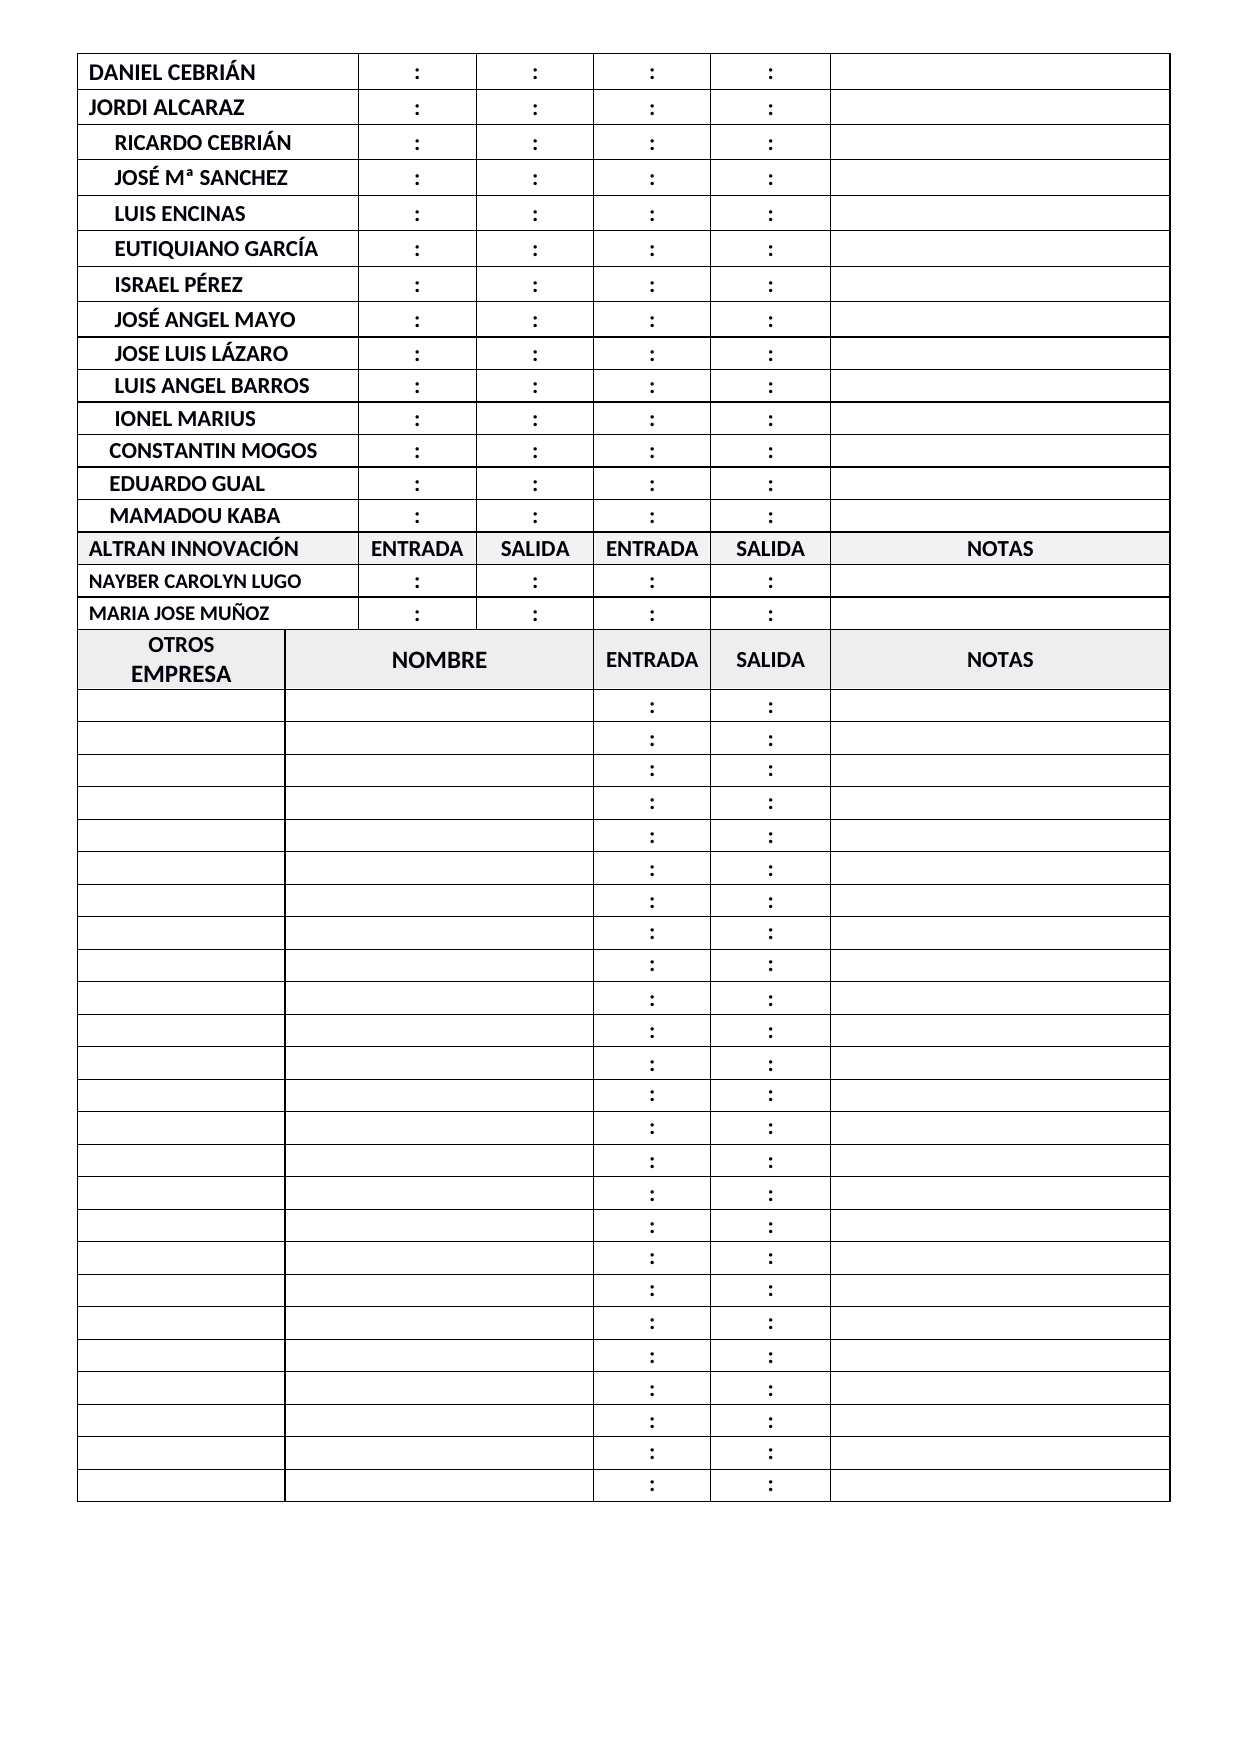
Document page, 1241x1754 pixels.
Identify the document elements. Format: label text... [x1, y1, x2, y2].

table_cell : [594, 565, 710, 596]
table_cell SALIDA [477, 533, 593, 564]
table_cell : [477, 54, 593, 88]
table_cell : [359, 90, 476, 124]
table_cell : [594, 820, 710, 851]
table_cell [831, 1145, 1169, 1176]
table_cell : [594, 755, 710, 786]
table_cell : [594, 690, 710, 721]
table_cell [286, 1177, 593, 1208]
table_cell [78, 1275, 284, 1306]
table_cell : [711, 370, 830, 401]
table_cell : [594, 302, 710, 336]
table_cell : [711, 267, 830, 301]
table_cell : [359, 231, 476, 266]
table_cell : [711, 403, 830, 434]
table_cell [831, 1080, 1169, 1111]
table_cell [286, 1307, 593, 1338]
table_cell [831, 338, 1169, 369]
table_cell : [711, 1145, 830, 1176]
table_cell : [594, 468, 710, 499]
table_cell : [477, 125, 593, 159]
table_cell [831, 90, 1169, 124]
table_cell [831, 982, 1169, 1013]
table_cell [286, 1080, 593, 1111]
table_cell : [359, 302, 476, 336]
table_cell [78, 852, 284, 883]
table_cell : [711, 302, 830, 336]
table_cell DANIEL CEBRIÁN [78, 54, 358, 88]
table_cell [831, 852, 1169, 883]
table_cell : [594, 125, 710, 159]
table_cell : [477, 500, 593, 531]
table_cell [831, 1372, 1169, 1403]
table_cell : [711, 722, 830, 753]
table_cell [78, 820, 284, 851]
table_cell : [711, 565, 830, 596]
table_cell : [594, 598, 710, 629]
table_cell NOTAS [831, 533, 1169, 564]
table_cell [286, 820, 593, 851]
table_cell [831, 302, 1169, 336]
table_cell : [477, 338, 593, 369]
table_cell : [711, 1372, 830, 1403]
table_cell [831, 267, 1169, 301]
table_cell [831, 1340, 1169, 1371]
table_cell [831, 950, 1169, 981]
table_cell NOMBRE [286, 630, 593, 688]
table_cell [831, 1242, 1169, 1273]
table_cell : [711, 950, 830, 981]
table_cell [286, 950, 593, 981]
table_cell : [711, 598, 830, 629]
table_cell : [477, 565, 593, 596]
table_cell [831, 1177, 1169, 1208]
table_cell [78, 787, 284, 818]
table_cell [831, 1470, 1169, 1501]
table_cell [831, 787, 1169, 818]
table_cell : [594, 1275, 710, 1306]
table_cell : [594, 54, 710, 88]
table_cell : [594, 1112, 710, 1143]
table_cell [78, 1047, 284, 1078]
table_cell LUIS ENCINAS [78, 196, 358, 230]
table_cell : [594, 1340, 710, 1371]
table_cell : [594, 370, 710, 401]
table_cell : [594, 403, 710, 434]
table_cell [831, 820, 1169, 851]
table_cell : [711, 820, 830, 851]
table_cell : [477, 196, 593, 230]
table_cell ENTRADA [594, 533, 710, 564]
table_cell [831, 500, 1169, 531]
table_cell [286, 1047, 593, 1078]
table_cell : [711, 885, 830, 916]
table_cell [286, 1210, 593, 1241]
table_cell EUTIQUIANO GARCÍA [78, 231, 358, 266]
table_cell : [594, 160, 710, 195]
table_cell : [711, 755, 830, 786]
table_cell : [594, 787, 710, 818]
table_cell [78, 1437, 284, 1468]
table_cell [831, 1437, 1169, 1468]
table_cell ALTRAN INNOVACIÓN [78, 533, 358, 564]
table_cell : [711, 1340, 830, 1371]
table_cell [831, 54, 1169, 88]
table_cell : [711, 196, 830, 230]
table_cell : [594, 1080, 710, 1111]
table_cell [831, 1210, 1169, 1241]
table_cell [831, 690, 1169, 721]
table_cell : [711, 1307, 830, 1338]
table_cell : [711, 1112, 830, 1143]
table_cell [831, 1307, 1169, 1338]
table_cell : [594, 267, 710, 301]
table_cell [831, 468, 1169, 499]
table_cell SALIDA [711, 630, 830, 688]
table_cell [78, 755, 284, 786]
table_cell : [477, 435, 593, 466]
table_cell : [359, 598, 476, 629]
table_cell : [594, 338, 710, 369]
table_cell [286, 917, 593, 948]
table_cell : [359, 500, 476, 531]
table_cell [831, 1275, 1169, 1306]
table_cell LUIS ANGEL BARROS [78, 370, 358, 401]
table_cell : [477, 302, 593, 336]
table_cell : [359, 338, 476, 369]
table_cell : [594, 852, 710, 883]
table_cell [78, 690, 284, 721]
table_cell ISRAEL PÉREZ [78, 267, 358, 301]
table_cell [286, 1242, 593, 1273]
table_cell [286, 690, 593, 721]
table_cell [78, 1405, 284, 1436]
table_cell RICARDO CEBRIÁN [78, 125, 358, 159]
table_cell [78, 885, 284, 916]
table_cell [831, 403, 1169, 434]
table_cell : [711, 1242, 830, 1273]
table_cell [831, 885, 1169, 916]
table_cell [78, 1080, 284, 1111]
table_cell MARIA JOSE MUÑOZ [78, 598, 358, 629]
table_cell JOSÉ ANGEL MAYO [78, 302, 358, 336]
table_cell : [359, 54, 476, 88]
table_cell : [477, 267, 593, 301]
table_cell : [594, 982, 710, 1013]
table_cell [286, 982, 593, 1013]
table_cell : [711, 468, 830, 499]
table_cell : [711, 690, 830, 721]
table_cell : [594, 1470, 710, 1501]
table_cell : [477, 160, 593, 195]
table_cell [286, 852, 593, 883]
table_cell : [711, 1015, 830, 1046]
table_cell : [711, 435, 830, 466]
table_cell : [594, 1372, 710, 1403]
table_cell [831, 1047, 1169, 1078]
table_cell [78, 1242, 284, 1273]
table_cell SALIDA [711, 533, 830, 564]
table_cell [831, 160, 1169, 195]
table_cell : [594, 1405, 710, 1436]
table_cell : [711, 852, 830, 883]
table_cell : [711, 1047, 830, 1078]
table_cell EDUARDO GUAL [78, 468, 358, 499]
table_cell [78, 1470, 284, 1501]
table_cell : [477, 468, 593, 499]
table_cell [286, 1437, 593, 1468]
table_cell : [477, 90, 593, 124]
table_cell [286, 1372, 593, 1403]
table_cell : [711, 338, 830, 369]
table_cell : [359, 160, 476, 195]
table_cell : [594, 1242, 710, 1273]
table_cell : [359, 468, 476, 499]
table_cell [286, 1015, 593, 1046]
table_cell : [359, 565, 476, 596]
table_cell : [359, 370, 476, 401]
table_cell : [477, 598, 593, 629]
table_cell [286, 1340, 593, 1371]
table_cell [831, 231, 1169, 266]
table_cell ENTRADA [594, 630, 710, 688]
table_cell : [711, 1437, 830, 1468]
table_cell : [359, 125, 476, 159]
table_cell [78, 1112, 284, 1143]
table_cell : [711, 1177, 830, 1208]
table_cell [831, 722, 1169, 753]
table_cell : [594, 722, 710, 753]
table_cell : [594, 917, 710, 948]
table_cell [831, 917, 1169, 948]
table_cell : [711, 231, 830, 266]
table_cell [831, 196, 1169, 230]
table_cell : [594, 1047, 710, 1078]
table_cell [831, 1405, 1169, 1436]
table_cell [286, 722, 593, 753]
table_cell MAMADOU KABA [78, 500, 358, 531]
table_cell [286, 1112, 593, 1143]
table_cell [286, 1145, 593, 1176]
table_cell [286, 1470, 593, 1501]
table_cell [78, 982, 284, 1013]
table_cell : [711, 1275, 830, 1306]
table_cell ENTRADA [359, 533, 476, 564]
table_cell [286, 1275, 593, 1306]
table_cell JORDI ALCARAZ [78, 90, 358, 124]
table_cell : [711, 125, 830, 159]
table_cell [78, 1340, 284, 1371]
table_cell : [359, 435, 476, 466]
table_cell : [711, 982, 830, 1013]
table_cell [286, 1405, 593, 1436]
table_cell [78, 1307, 284, 1338]
table_cell : [359, 196, 476, 230]
table_cell JOSÉ Mª SANCHEZ [78, 160, 358, 195]
table_cell NAYBER CAROLYN LUGO [78, 565, 358, 596]
table_cell : [711, 787, 830, 818]
table_cell [831, 435, 1169, 466]
table_cell NOTAS [831, 630, 1169, 688]
table_cell : [594, 90, 710, 124]
table_cell IONEL MARIUS [78, 403, 358, 434]
table_cell [831, 598, 1169, 629]
table_cell [78, 917, 284, 948]
table_cell [831, 1112, 1169, 1143]
table_cell OTROS EMPRESA [78, 630, 284, 688]
table_cell : [711, 500, 830, 531]
table_cell [831, 125, 1169, 159]
table_cell [78, 1177, 284, 1208]
table_cell CONSTANTIN MOGOS [78, 435, 358, 466]
table_cell [831, 370, 1169, 401]
table_cell [78, 1015, 284, 1046]
table_cell JOSE LUIS LÁZARO [78, 338, 358, 369]
table_cell : [711, 1210, 830, 1241]
table_cell : [359, 403, 476, 434]
table_cell : [594, 1145, 710, 1176]
table_cell : [711, 1080, 830, 1111]
table_cell [78, 1145, 284, 1176]
table_cell : [711, 160, 830, 195]
table_cell : [594, 950, 710, 981]
table_cell : [594, 196, 710, 230]
table_cell [78, 1210, 284, 1241]
table_cell : [711, 917, 830, 948]
table_cell : [711, 1405, 830, 1436]
table_cell : [359, 267, 476, 301]
table_cell : [594, 231, 710, 266]
table_cell : [594, 885, 710, 916]
table_cell [78, 722, 284, 753]
table_cell [78, 950, 284, 981]
table_cell : [594, 1177, 710, 1208]
table_cell [286, 755, 593, 786]
table_cell : [477, 370, 593, 401]
table_cell : [594, 500, 710, 531]
table_cell : [594, 435, 710, 466]
table_cell [831, 755, 1169, 786]
table_cell [831, 1015, 1169, 1046]
table_cell [286, 787, 593, 818]
table_cell : [711, 54, 830, 88]
table_cell : [594, 1307, 710, 1338]
table_cell : [594, 1015, 710, 1046]
table_cell [831, 565, 1169, 596]
table_cell : [477, 403, 593, 434]
table_cell [78, 1372, 284, 1403]
table_cell : [594, 1437, 710, 1468]
table_cell : [711, 90, 830, 124]
table_cell [286, 885, 593, 916]
table_cell : [594, 1210, 710, 1241]
table_cell : [477, 231, 593, 266]
table_cell : [711, 1470, 830, 1501]
